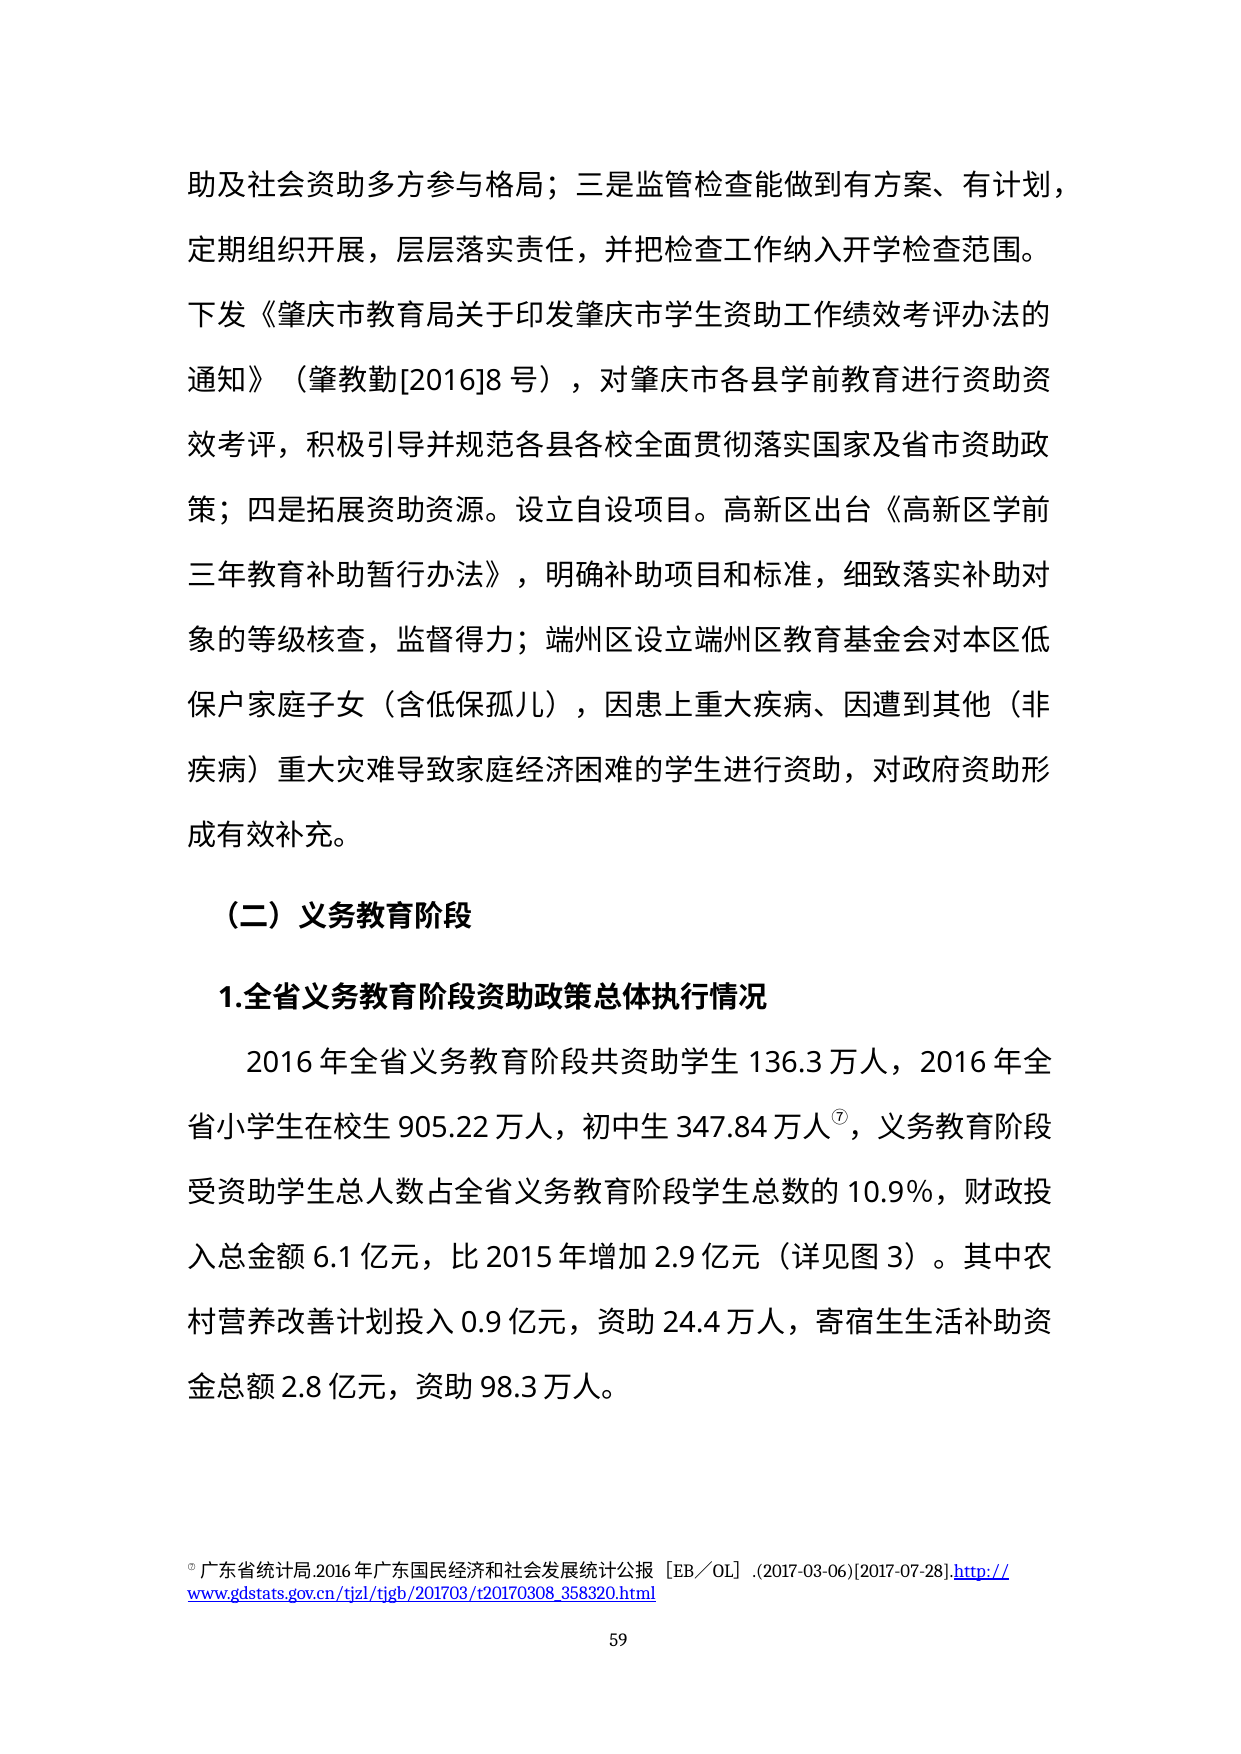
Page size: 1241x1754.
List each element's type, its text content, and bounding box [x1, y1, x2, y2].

text 1.全省义务教育阶段资助政策总体执行情况 [187, 962, 1053, 1027]
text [187, 150, 1053, 865]
text （二）义务教育阶段 [187, 881, 1053, 946]
text 2016年全省义务教育阶段共资助学生136.3万人，2016年全省小学生在校生905.22万人，初中生347.84万人，义务教育阶段受资助学生总人数占全省义务教育阶段学生总数的10.9％，财政投入总金额6.1亿元，比2015年增加2.9亿元（详见图3）。其中农村营养改善计划投入0.9亿元，资助24.4万人，寄宿生生活补助资金总额2.8亿元，资助98.3万人。 [187, 1027, 1053, 1417]
